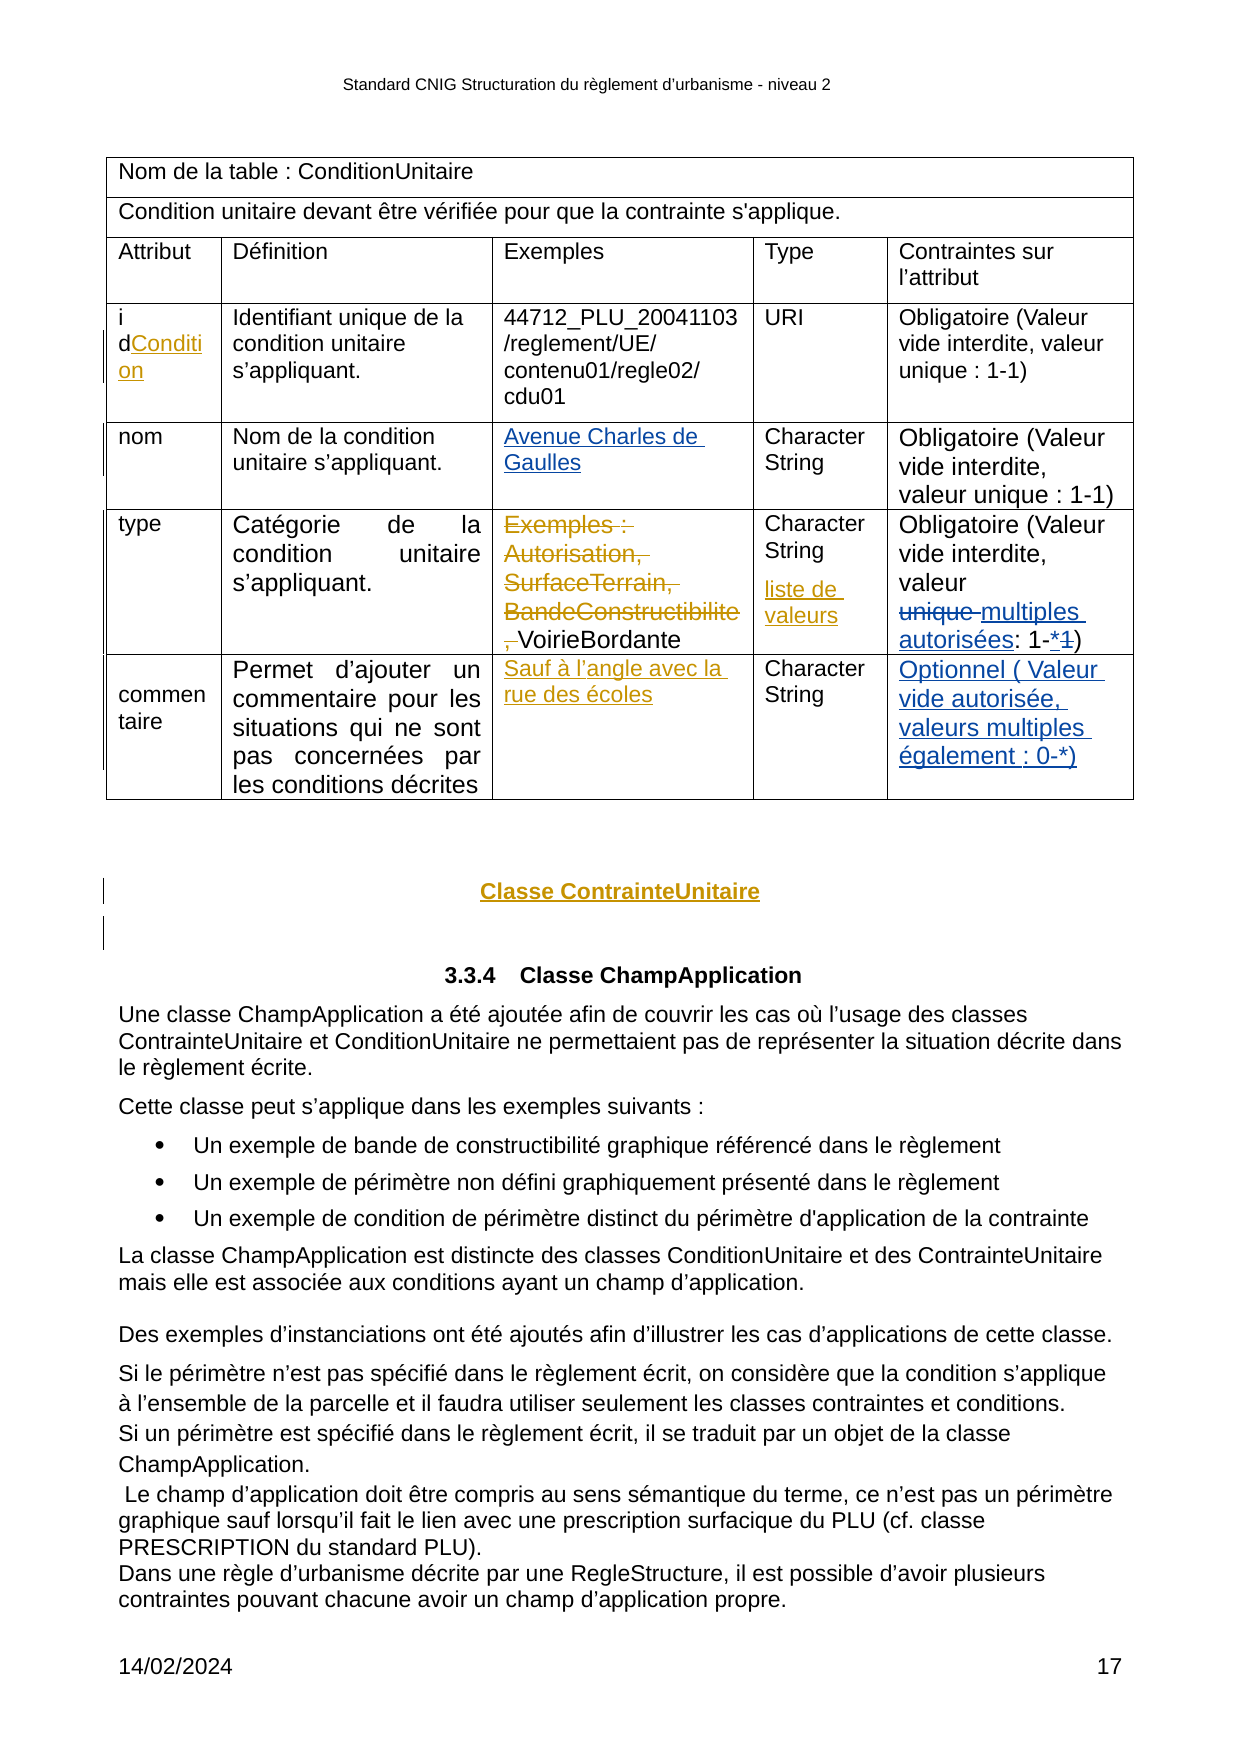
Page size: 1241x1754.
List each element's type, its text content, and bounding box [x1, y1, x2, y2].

table_cell [493, 423, 753, 509]
table_cell VoirieBordante [493, 510, 753, 654]
table_cell ‍commentaire [107, 655, 221, 799]
table_cell Type [754, 238, 887, 303]
table_cell type [107, 510, 221, 654]
list Un exemple de bande de constructibilité graphique référencé dans le règlement [156, 1132, 1122, 1158]
text Cette classe peut s’applique dans les exemples suivants : [118, 1093, 1122, 1119]
table_cell Nom de la condition unitaire s’appliquant. [222, 423, 492, 509]
table_cell CharacterString [754, 655, 887, 799]
table_cell Catégorie de la condition unitaire s’appliquant. [222, 510, 492, 654]
text Si le périmètre n’est pas spécifié dans le règlement écrit, on considère que la condition s’applique à l’ensemble de la parcelle et il faudra utiliser seulement les classes contraintes et conditions. [118, 1360, 1122, 1417]
table_cell Contraintes sur l’attribut [888, 238, 1133, 303]
text Si un périmètre est spécifié dans le règlement écrit, il se traduit par un objet de la classe ChampApplication. [118, 1420, 1122, 1477]
table_header Nom de la table : ConditionUnitaire [107, 158, 1133, 197]
table_cell Identifiant unique de la condition unitaire s’appliquant. [222, 304, 492, 422]
table_cell Obligatoire (Valeur vide interdite, valeur unique : 1-1) [888, 423, 1133, 509]
table_cell CharacterString [754, 510, 887, 654]
table_cell Permet d’ajouter un commentaire pour les situations qui ne sont pas concernées par les conditions décrites [222, 655, 492, 799]
table_cell [888, 655, 1133, 799]
table_cell CharacterString [754, 423, 887, 509]
text Des exemples d’instanciations ont été ajoutés afin d’illustrer les cas d’applications de cette classe. [118, 1321, 1122, 1347]
table_cell Condition unitaire devant être vérifiée pour que la contrainte s'applique. [107, 198, 1133, 237]
text La classe ChampApplication est distincte des classes ConditionUnitaire et des ContrainteUnitaire mais elle est associée aux conditions ayant un champ d’application. [118, 1242, 1122, 1295]
table_cell id [107, 304, 221, 422]
text Une classe ChampApplication a été ajoutée afin de couvrir les cas où l’usage des classes ContrainteUnitaire et ConditionUnitaire ne permettaient pas de représenter la situation décrite dans le règlement écrite. [118, 1001, 1122, 1080]
table_cell nom [107, 423, 221, 509]
list Un exemple de périmètre non défini graphiquement présenté dans le règlement [156, 1168, 1122, 1195]
subtitle Classe ChampApplication [118, 962, 1122, 989]
table_cell 44712_PLU_20041103/reglement/UE/contenu01/regle02/cdu01 [493, 304, 753, 422]
table_cell Obligatoire (Valeur vide interdite, valeur : 1-) [888, 510, 1133, 654]
table_cell URI [754, 304, 887, 422]
table_cell Exemples [493, 238, 753, 303]
table_cell [493, 655, 753, 799]
table_cell Attribut [107, 238, 221, 303]
text Le champ d’application doit être compris au sens sémantique du terme, ce n’est pas un périmètre graphique sauf lorsqu’il fait le lien avec une prescription surfacique du PLU (cf. classe PRESCRIPTION du standard PLU). [118, 1481, 1122, 1560]
list Un exemple de condition de périmètre distinct du périmètre d'application de la contrainte [156, 1205, 1122, 1232]
table_cell Définition [222, 238, 492, 303]
text Dans une règle d’urbanisme décrite par une RegleStructure, il est possible d’avoir plusieurs contraintes pouvant chacune avoir un champ d’application propre. [118, 1560, 1122, 1613]
table_cell Obligatoire (Valeur vide interdite, valeur unique : 1-1) [888, 304, 1133, 422]
